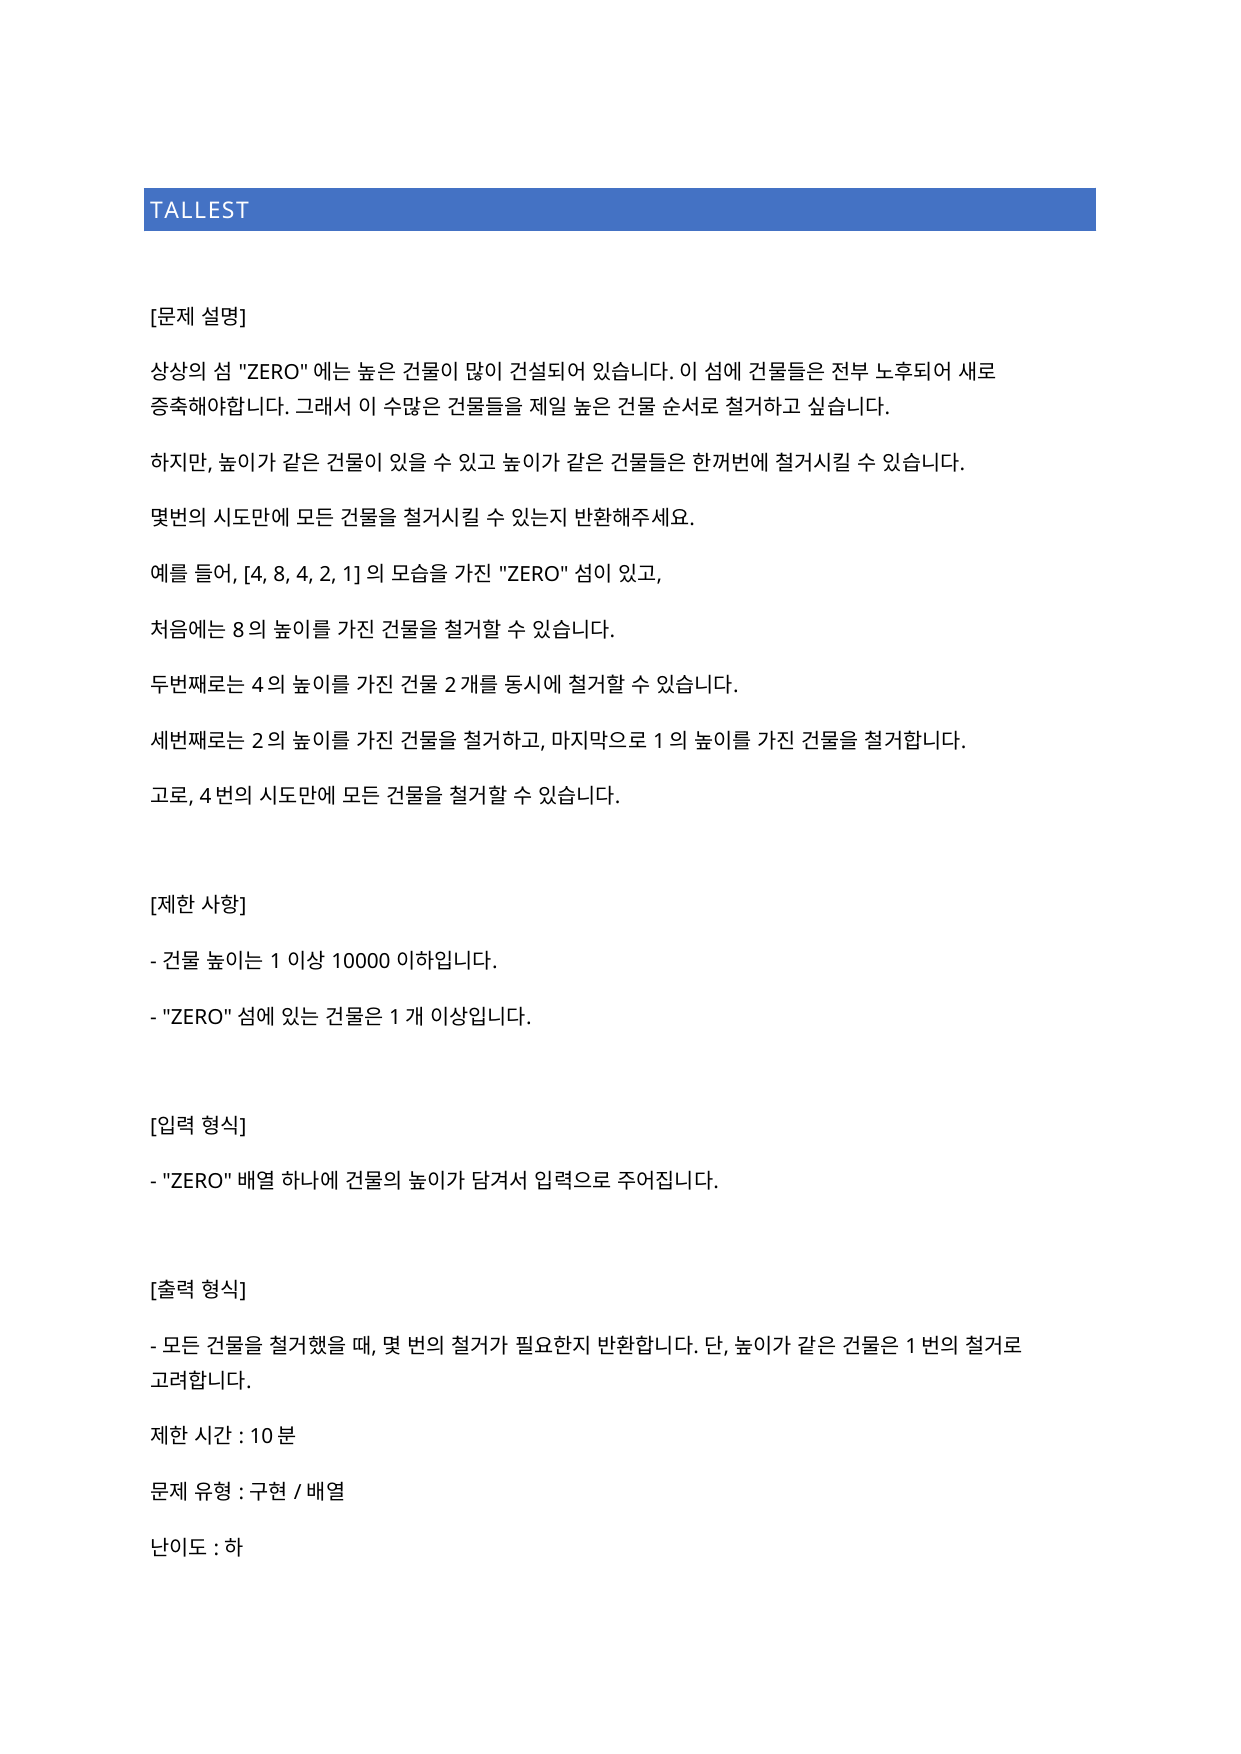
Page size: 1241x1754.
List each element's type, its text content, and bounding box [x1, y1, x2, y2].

text [문제 설명] [150, 300, 1090, 330]
text [출력 형식] [150, 1274, 1090, 1304]
text 두번째로는 4의 높이를 가진 건물 2개를 동시에 철거할 수 있습니다. [150, 668, 1090, 699]
subtitle Tallest [150, 194, 1090, 225]
text - 모든 건물을 철거했을 때, 몇 번의 철거가 필요한지 반환합니다. 단, 높이가 같은 건물은 1번의 철거로 고려합니다. [150, 1329, 1090, 1394]
text [입력 형식] [150, 1109, 1090, 1139]
text - "ZERO" 배열 하나에 건물의 높이가 담겨서 입력으로 주어집니다. [150, 1165, 1090, 1195]
text 처음에는 8의 높이를 가진 건물을 철거할 수 있습니다. [150, 613, 1090, 643]
text [제한 사항] [150, 889, 1090, 919]
text 고로, 4번의 시도만에 모든 건물을 철거할 수 있습니다. [150, 780, 1090, 810]
text 하지만, 높이가 같은 건물이 있을 수 있고 높이가 같은 건물들은 한꺼번에 철거시킬 수 있습니다. [150, 446, 1090, 476]
text 난이도 : 하 [150, 1531, 1090, 1561]
text 예를 들어, [4, 8, 4, 2, 1] 의 모습을 가진 "ZERO" 섬이 있고, [150, 557, 1090, 587]
text - "ZERO" 섬에 있는 건물은 1개 이상입니다. [150, 1000, 1090, 1030]
text 상상의 섬 "ZERO" 에는 높은 건물이 많이 건설되어 있습니다. 이 섬에 건물들은 전부 노후되어 새로 증축해야합니다. 그래서 이 수많은 건물들을 제일 높은 건물 순서로 철거하고 싶습니다. [150, 356, 1090, 421]
text 몇번의 시도만에 모든 건물을 철거시킬 수 있는지 반환해주세요. [150, 502, 1090, 532]
text 세번째로는 2의 높이를 가진 건물을 철거하고, 마지막으로 1의 높이를 가진 건물을 철거합니다. [150, 724, 1090, 754]
text 문제 유형 : 구현 / 배열 [150, 1475, 1090, 1506]
text - 건물 높이는 1 이상 10000 이하입니다. [150, 944, 1090, 975]
text 제한 시간 : 10분 [150, 1420, 1090, 1450]
